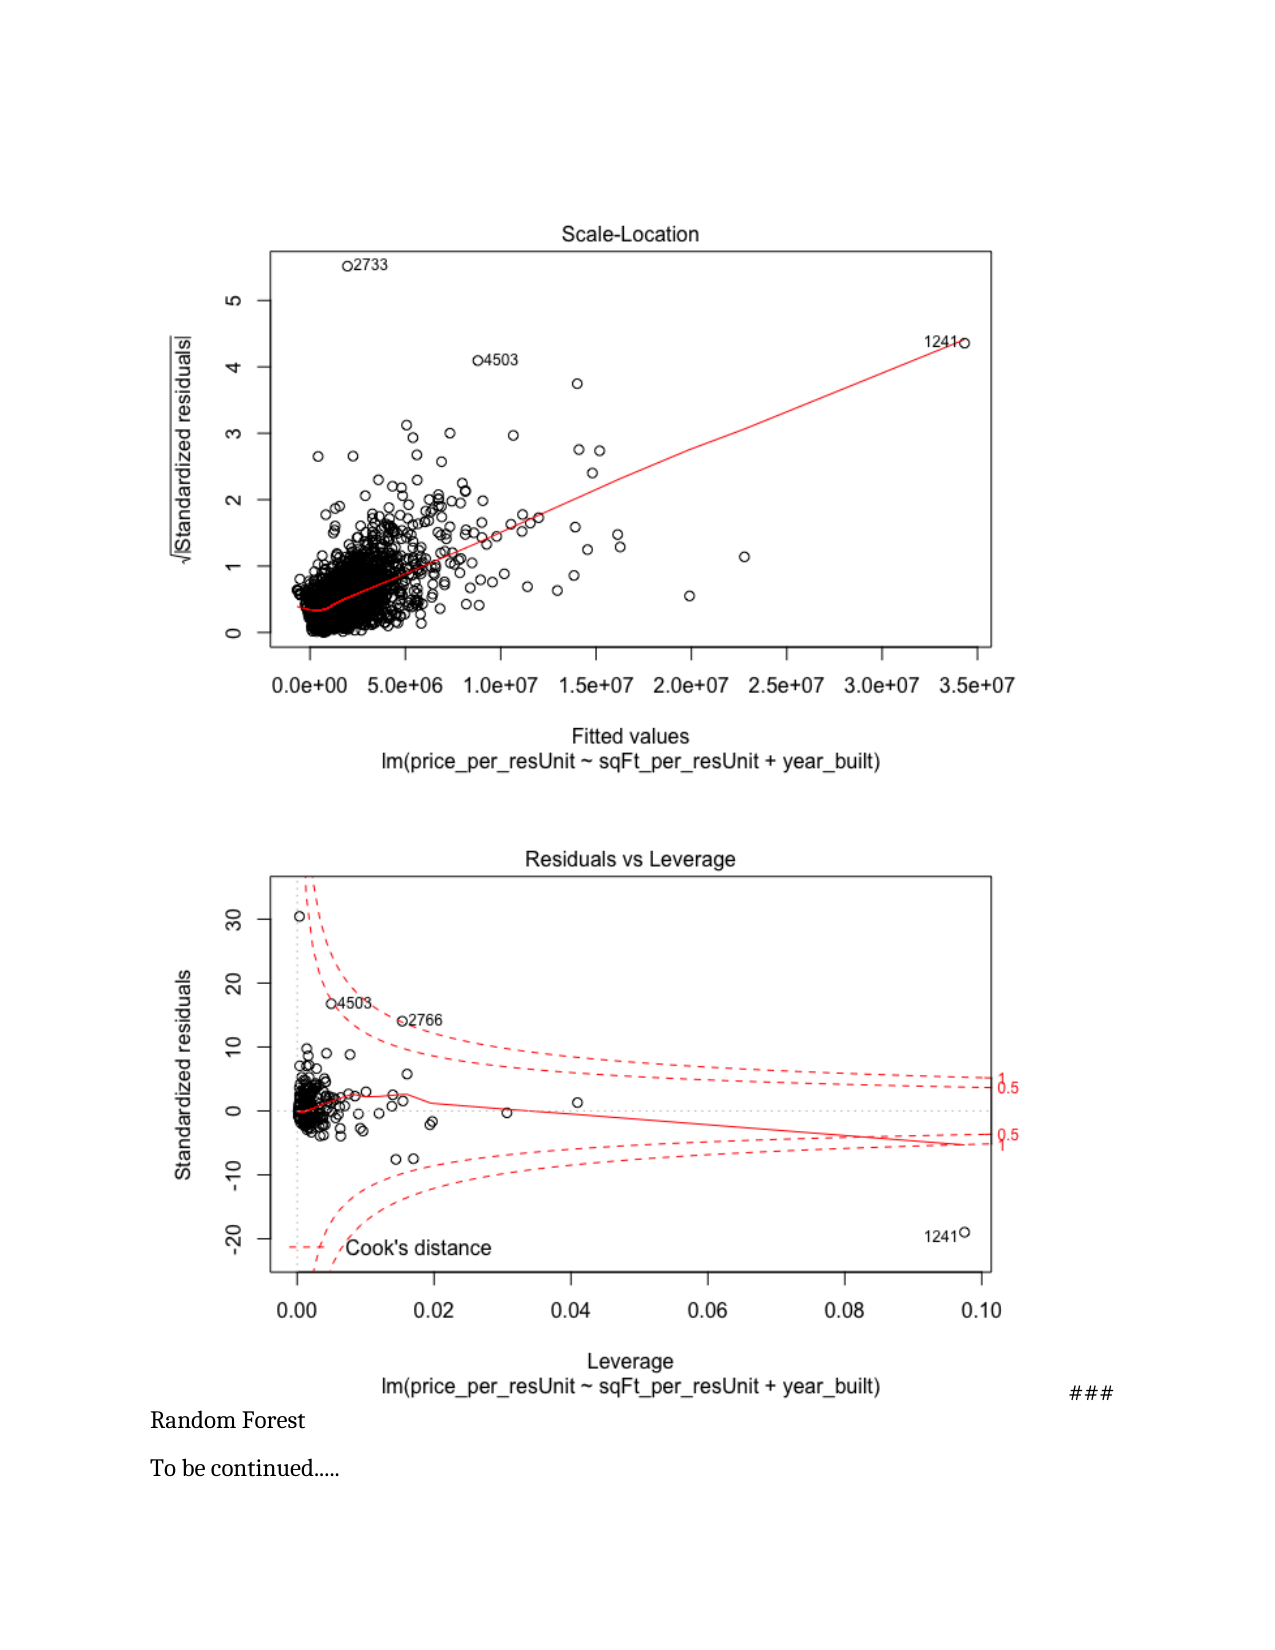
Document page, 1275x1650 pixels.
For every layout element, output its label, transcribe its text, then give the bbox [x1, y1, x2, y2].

text To be continued..... [150, 1454, 1125, 1482]
picture [168, 150, 1044, 1400]
